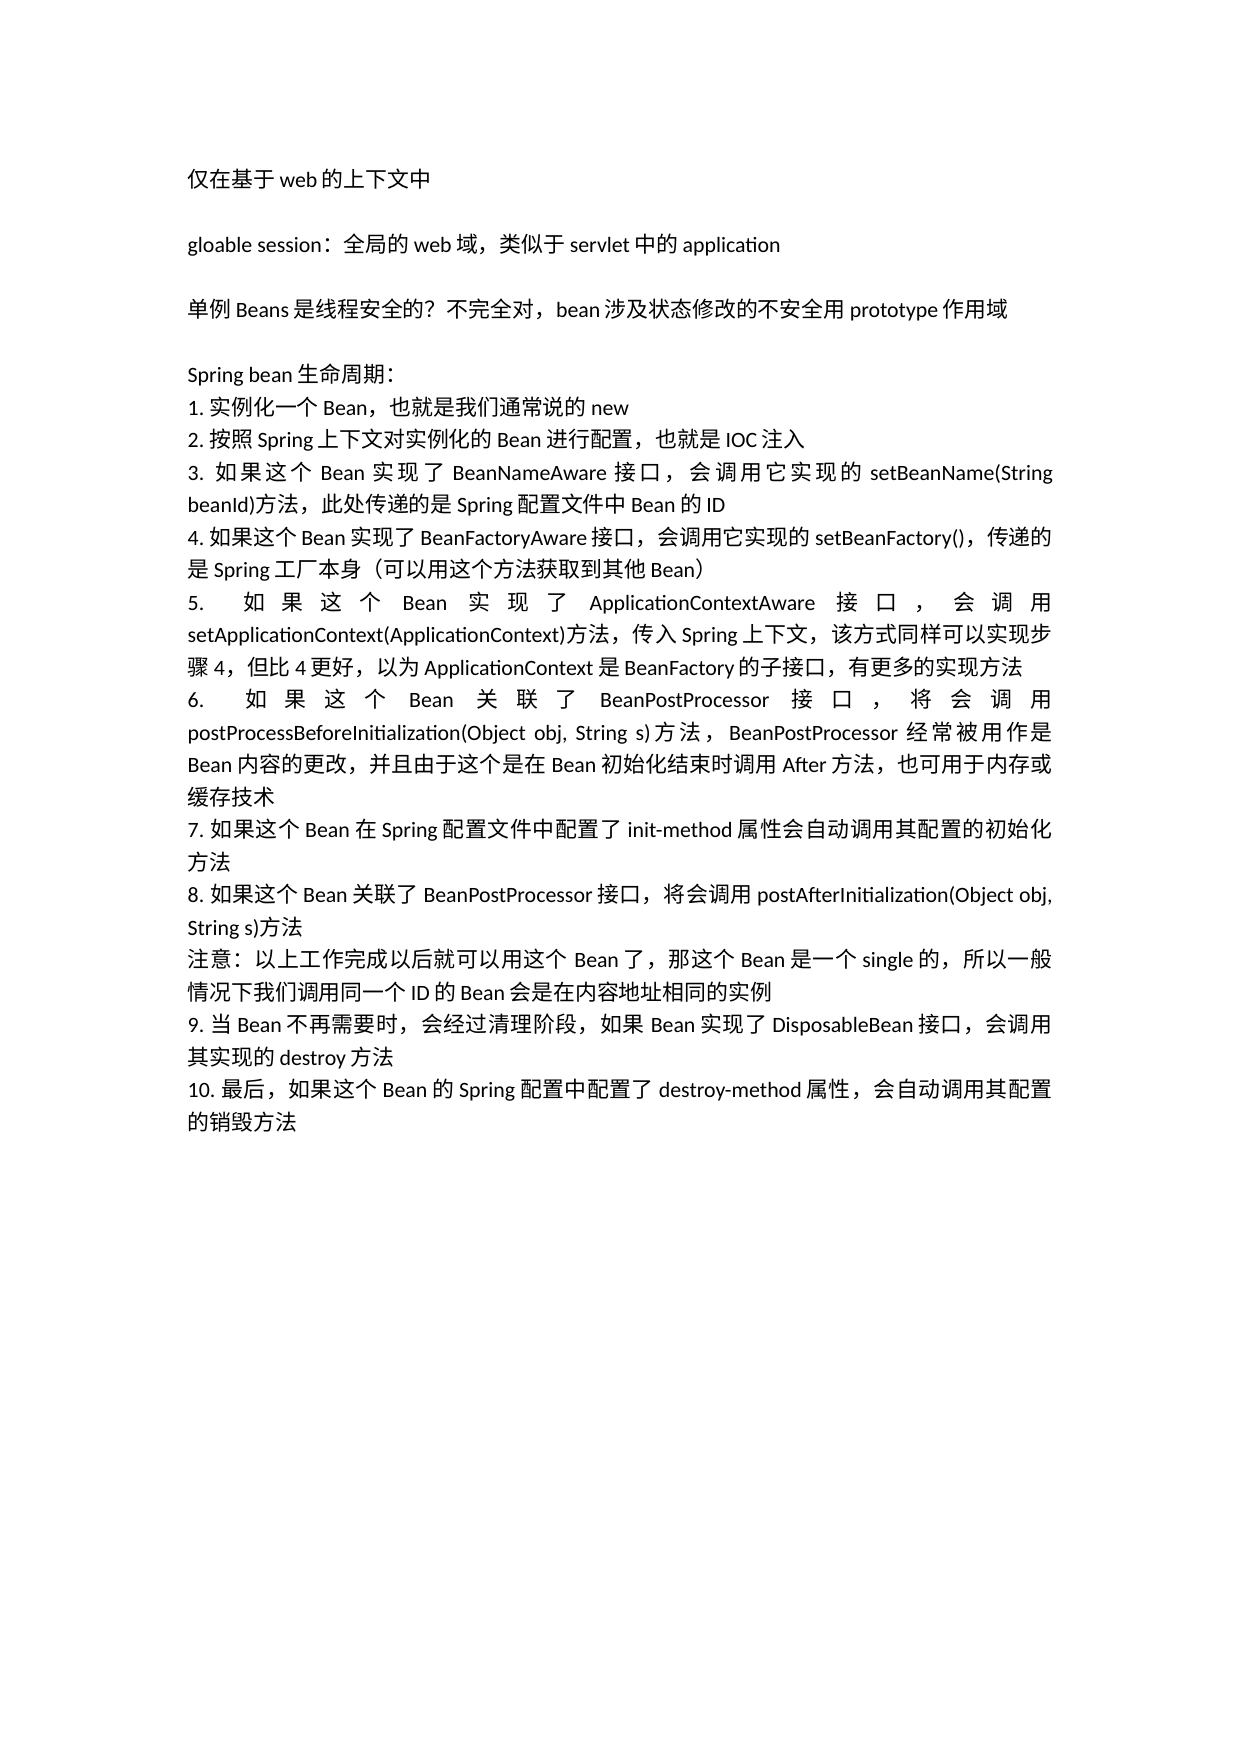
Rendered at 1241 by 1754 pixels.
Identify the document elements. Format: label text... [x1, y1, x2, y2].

list 8. 如果这个Bean关联了BeanPostProcessor接口，将会调用postAfterInitialization(Object obj, String s)方法 [187, 877, 1053, 942]
list gloable session：全局的web域，类似于servlet中的application [187, 227, 1053, 259]
list 9. 当Bean不再需要时，会经过清理阶段，如果Bean实现了DisposableBean接口，会调用其实现的destroy方法 [187, 1007, 1053, 1072]
list Session：针对web的http session（一次会话），每次http请求都会有各自的bean实例，仅在基于web的上下文中 [187, 162, 1053, 194]
list 3. 如果这个Bean实现了BeanNameAware接口，会调用它实现的setBeanName(String beanId)方法，此处传递的是Spring配置文件中Bean的ID [187, 454, 1053, 519]
list 10. 最后，如果这个Bean的Spring配置中配置了destroy-method属性，会自动调用其配置的销毁方法 [187, 1072, 1053, 1137]
list 6. 如果这个Bean关联了BeanPostProcessor接口，将会调用postProcessBeforeInitialization(Object obj, String s)方法，BeanPostProcessor经常被用作是Bean内容的更改，并且由于这个是在Bean初始化结束时调用After方法，也可用于内存或缓存技术 [187, 682, 1053, 812]
list 7. 如果这个Bean在Spring配置文件中配置了init-method属性会自动调用其配置的初始化方法 [187, 812, 1053, 877]
list 2. 按照Spring上下文对实例化的Bean进行配置，也就是IOC注入 [187, 422, 1053, 454]
list 单例Beans是线程安全的？不完全对，bean涉及状态修改的不安全用prototype作用域 [187, 292, 1053, 324]
list Spring bean生命周期： [187, 357, 1053, 389]
list 注意：以上工作完成以后就可以用这个Bean了，那这个Bean是一个single的，所以一般情况下我们调用同一个ID的Bean会是在内容地址相同的实例 [187, 942, 1053, 1007]
list 1. 实例化一个Bean，也就是我们通常说的new [187, 389, 1053, 422]
list 4. 如果这个Bean实现了BeanFactoryAware接口，会调用它实现的setBeanFactory()，传递的是Spring工厂本身（可以用这个方法获取到其他Bean） [187, 519, 1053, 584]
list 5. 如果这个Bean实现了ApplicationContextAware接口，会调用setApplicationContext(ApplicationContext)方法，传入Spring上下文，该方式同样可以实现步骤4，但比4更好，以为ApplicationContext是BeanFactory的子接口，有更多的实现方法 [187, 584, 1053, 682]
